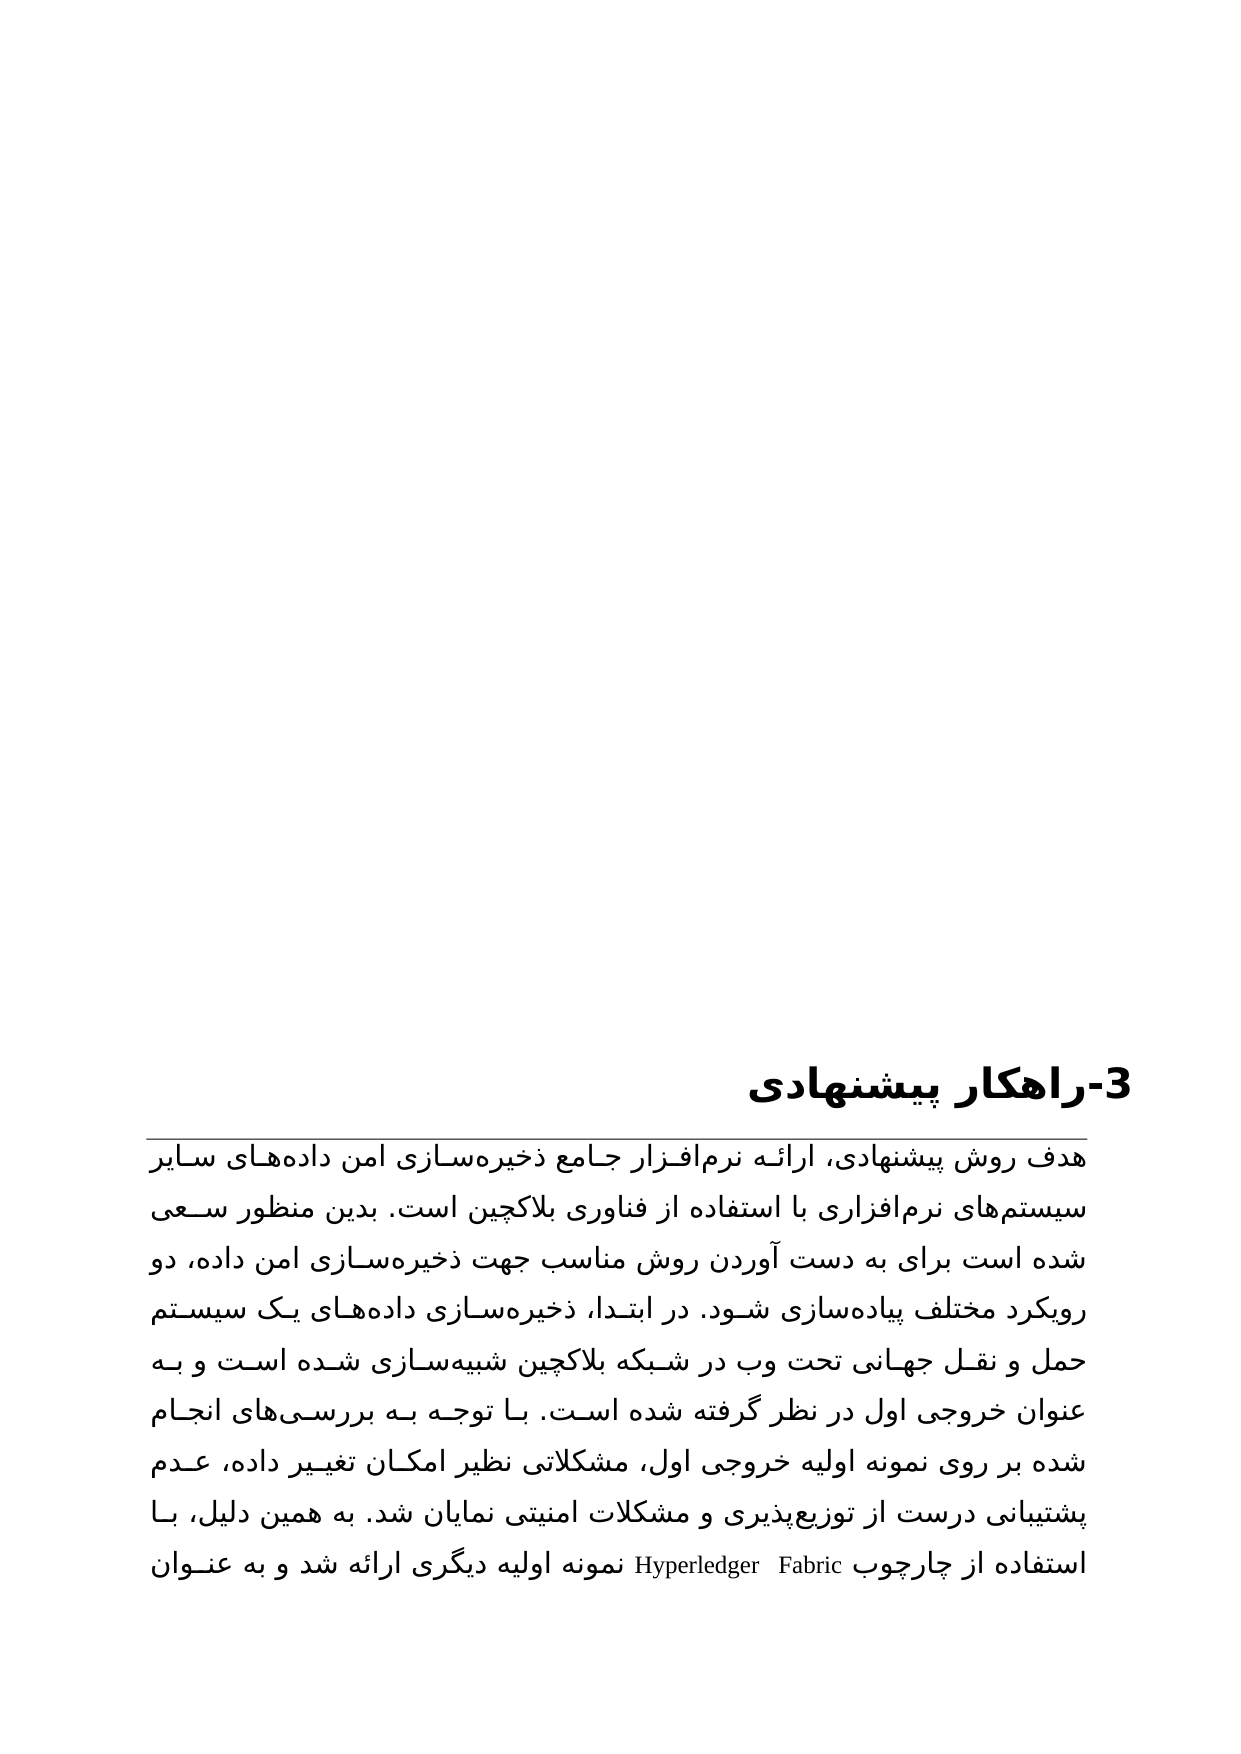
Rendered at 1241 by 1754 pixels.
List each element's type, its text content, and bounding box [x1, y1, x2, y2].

subtitle راهکار پیشنهادی [150, 1060, 1087, 1108]
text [150, 1140, 1087, 1581]
